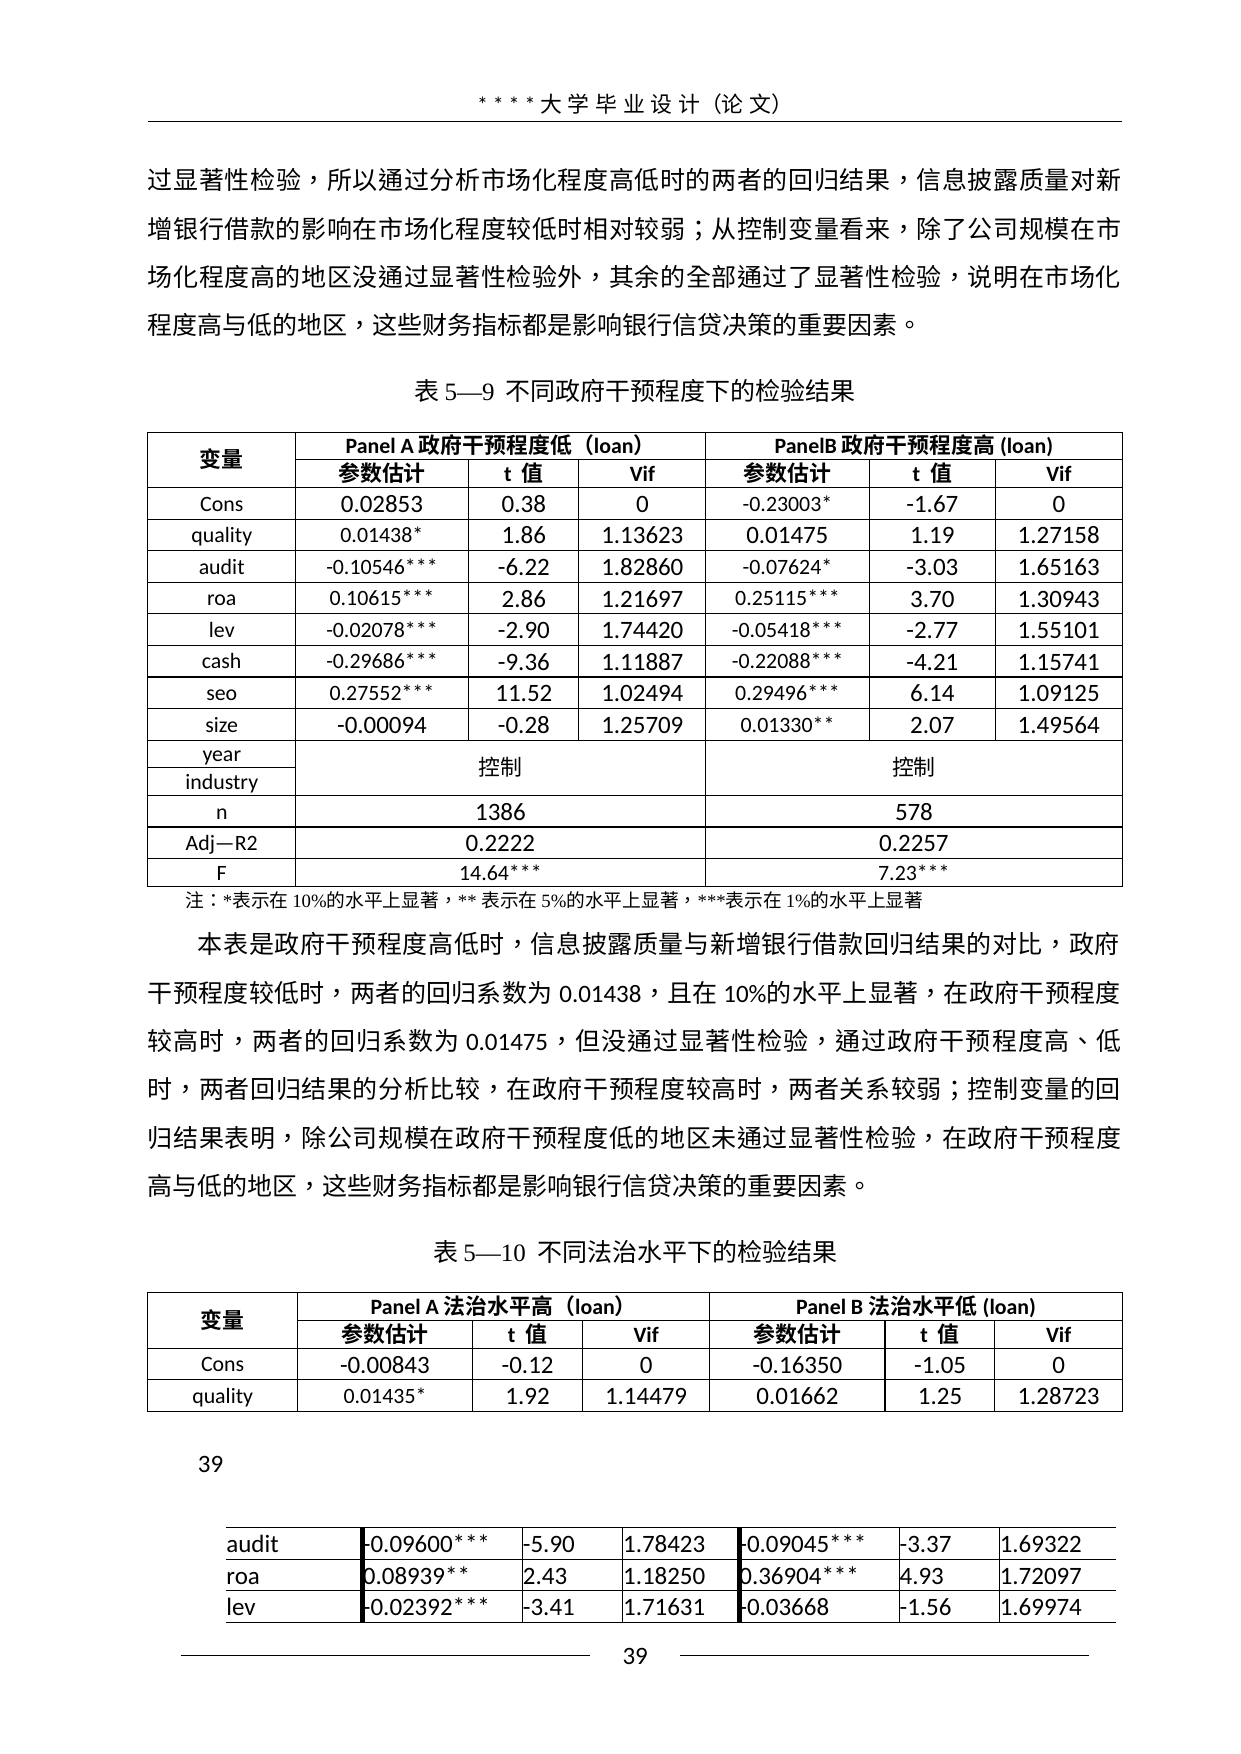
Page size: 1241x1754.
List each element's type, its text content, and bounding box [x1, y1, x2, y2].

table_cell 0 [579, 488, 705, 518]
table_cell 1.25 [886, 1380, 994, 1411]
table_cell 1.02494 [579, 678, 705, 708]
table_cell -0.07624* [706, 551, 869, 582]
text 本表是政府干预程度高低时，信息披露质量与新增银行借款回归结果的对比，政府干预程度较低时，两者的回归系数为0.01438，且在10%的水平上显著，在政府干预程度较高时，两者的回归系数为0.01475，但没通过显著性检验，通过政府干预程度高、低时，两者回归结果的分析比较，在政府干预程度较高时，两者关系较弱；控制变量的回归结果表明，除公司规模在政府干预程度低的地区未通过显著性检验，在政府干预程度高与低的地区，这些财务指标都是影响银行信贷决策的重要因素。 [148, 912, 1122, 1202]
table_cell 1.14479 [583, 1380, 709, 1411]
table_header 1.78423 [623, 1528, 737, 1559]
table_cell lev [148, 614, 295, 645]
table_cell 2.43 [523, 1560, 622, 1590]
table_cell Vif [996, 460, 1122, 487]
table_cell 参数估计 [296, 460, 468, 487]
table_header -5.90 [523, 1528, 622, 1559]
table_header -3.37 [900, 1528, 999, 1559]
table_cell 0 [583, 1349, 709, 1379]
table_cell 0 [996, 488, 1122, 518]
table_cell -0.03668 [742, 1591, 899, 1622]
table_header Panel A 政府干预程度低（loan） [296, 433, 705, 459]
table_cell 0.2257 [706, 828, 1122, 858]
table_cell 0.08939** [365, 1560, 522, 1590]
table_cell 2.07 [870, 709, 995, 739]
table_cell 1.92 [473, 1380, 582, 1411]
table_cell 0 [995, 1349, 1122, 1379]
table_cell year [148, 741, 295, 767]
table_cell 0.01475 [706, 520, 869, 550]
table_cell 1.28723 [995, 1380, 1122, 1411]
table_cell 1.86 [469, 520, 578, 550]
table_cell 1.69974 [1000, 1591, 1116, 1622]
table_cell -0.16350 [710, 1349, 884, 1379]
table_cell 0.01435* [298, 1380, 472, 1411]
table_cell -0.23003* [706, 488, 869, 518]
table_header 1.69322 [1000, 1528, 1116, 1559]
table_cell 1.72097 [1000, 1560, 1116, 1590]
table_cell 3.70 [870, 583, 995, 613]
table_cell 0.36904*** [742, 1560, 899, 1590]
table_cell 0.2222 [296, 828, 705, 858]
table_cell -0.00094 [296, 709, 468, 739]
table_cell 2.86 [469, 583, 578, 613]
table_cell 0.10615*** [296, 583, 468, 613]
table_cell n [148, 796, 295, 826]
table_cell -2.90 [469, 614, 578, 645]
table_cell 参数估计 [710, 1321, 884, 1348]
table_cell 1.65163 [996, 551, 1122, 582]
table_cell -2.77 [870, 614, 995, 645]
table_cell lev [226, 1591, 360, 1622]
table_cell -0.10546*** [296, 551, 468, 582]
table_cell industry [148, 768, 295, 795]
table_cell -0.02392*** [365, 1591, 522, 1622]
table_cell 1.09125 [996, 678, 1122, 708]
table_cell 11.52 [469, 678, 578, 708]
table_cell 1.13623 [579, 520, 705, 550]
table_cell 1.55101 [996, 614, 1122, 645]
table_cell -0.12 [473, 1349, 582, 1379]
table_cell Adj—R2 [148, 828, 295, 858]
table_header Panel B 法治水平低 (loan) [710, 1293, 1122, 1320]
table_cell -0.02078*** [296, 614, 468, 645]
table_cell 参数估计 [298, 1321, 472, 1348]
table_cell 1.27158 [996, 520, 1122, 550]
table_cell 1.18250 [623, 1560, 737, 1590]
table_cell cash [148, 646, 295, 676]
table_header 变量 [148, 433, 295, 487]
table_cell 控制 [706, 741, 1122, 795]
table_cell -1.05 [886, 1349, 994, 1379]
text 表5—9 不同政府干预程度下的检验结果 [148, 374, 1122, 407]
table_cell -4.21 [870, 646, 995, 676]
table_cell 1.21697 [579, 583, 705, 613]
table_cell 1.82860 [579, 551, 705, 582]
table_header audit [226, 1528, 360, 1559]
table_cell F [148, 859, 295, 886]
table_cell -0.28 [469, 709, 578, 739]
table_cell 0.25115*** [706, 583, 869, 613]
table_cell -0.00843 [298, 1349, 472, 1379]
text 39 [148, 1431, 1122, 1479]
table_cell quality [148, 520, 295, 550]
table_cell -3.03 [870, 551, 995, 582]
table_cell 1.30943 [996, 583, 1122, 613]
table_cell -0.22088*** [706, 646, 869, 676]
table_cell -9.36 [469, 646, 578, 676]
table_cell 0.27552*** [296, 678, 468, 708]
table_cell Cons [148, 1349, 297, 1379]
table_cell 参数估计 [706, 460, 869, 487]
table_cell t 值 [469, 460, 578, 487]
table_header PanelB 政府干预程度高 (loan) [706, 433, 1122, 459]
table_cell 578 [706, 796, 1122, 826]
table_cell quality [148, 1380, 297, 1411]
table_cell 1.15741 [996, 646, 1122, 676]
table_cell t 值 [870, 460, 995, 487]
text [148, 148, 1122, 341]
table_cell 1.71631 [623, 1591, 737, 1622]
table_cell roa [148, 583, 295, 613]
table_cell size [148, 709, 295, 739]
table_cell 1386 [296, 796, 705, 826]
text 注：*表示在10%的水平上显著，** 表示在5%的水平上显著，***表示在1%的水平上显著 [148, 887, 1122, 912]
table_cell 1.11887 [579, 646, 705, 676]
table_header -0.09600*** [365, 1528, 522, 1559]
table_cell -6.22 [469, 551, 578, 582]
table_cell audit [148, 551, 295, 582]
table_cell seo [148, 678, 295, 708]
table_cell 0.01662 [710, 1380, 884, 1411]
table_cell 0.38 [469, 488, 578, 518]
table_cell 7.23*** [706, 859, 1122, 886]
table_cell 14.64*** [296, 859, 705, 886]
table_cell 6.14 [870, 678, 995, 708]
table_cell 1.74420 [579, 614, 705, 645]
table_cell 4.93 [900, 1560, 999, 1590]
table_header Panel A 法治水平高（loan） [298, 1293, 709, 1320]
table_cell -3.41 [523, 1591, 622, 1622]
table_cell t 值 [473, 1321, 582, 1348]
table_cell 1.19 [870, 520, 995, 550]
table_cell Vif [579, 460, 705, 487]
table_cell 控制 [296, 741, 705, 795]
table_cell Cons [148, 488, 295, 518]
table_cell 0.01438* [296, 520, 468, 550]
table_cell 0.29496*** [706, 678, 869, 708]
table_cell -0.29686*** [296, 646, 468, 676]
table_cell Vif [995, 1321, 1122, 1348]
table_cell 0.02853 [296, 488, 468, 518]
table_cell -1.67 [870, 488, 995, 518]
table_header -0.09045*** [742, 1528, 899, 1559]
table_cell -0.05418*** [706, 614, 869, 645]
table_cell 1.25709 [579, 709, 705, 739]
table_cell t 值 [886, 1321, 994, 1348]
text 表5—10 不同法治水平下的检验结果 [148, 1234, 1122, 1267]
table_cell Vif [583, 1321, 709, 1348]
table_cell -1.56 [900, 1591, 999, 1622]
table_header 变量 [148, 1293, 297, 1348]
table_cell 1.49564 [996, 709, 1122, 739]
table_cell roa [226, 1560, 360, 1590]
table_cell 0.01330** [706, 709, 869, 739]
